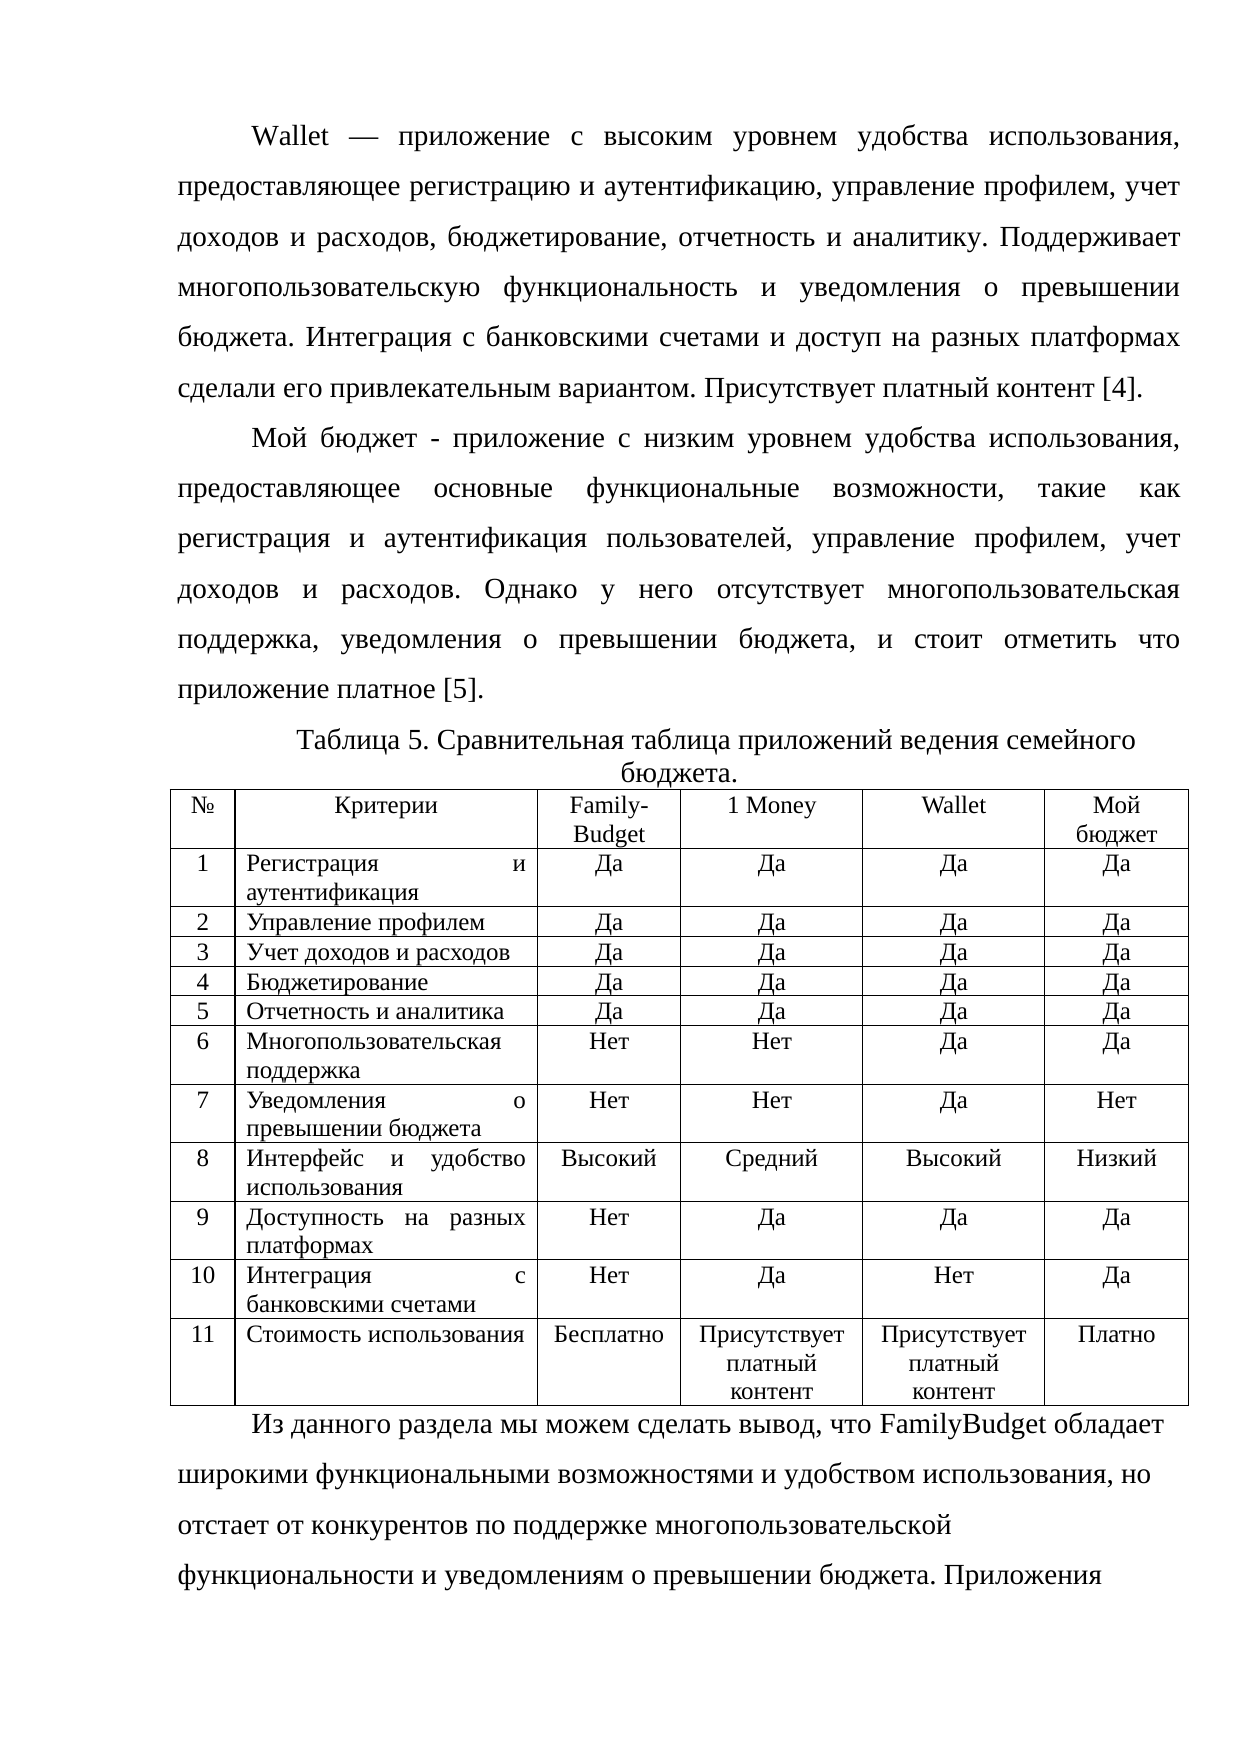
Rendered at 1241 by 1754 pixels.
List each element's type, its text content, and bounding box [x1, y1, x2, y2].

table_cell Да [538, 849, 680, 906]
table_header № [171, 790, 234, 847]
table_cell Отчетность и аналитика [236, 996, 537, 1025]
table_cell Да [863, 849, 1044, 906]
table_cell Да [681, 996, 862, 1025]
table_cell Да [538, 996, 680, 1025]
table_header Wallet [863, 790, 1044, 847]
table_header Family- Budget [538, 790, 680, 847]
table_cell Нет [538, 1202, 680, 1259]
table_cell Да [1045, 1026, 1188, 1084]
table_cell 11 [171, 1319, 234, 1405]
table_cell 5 [171, 996, 234, 1025]
table_cell Управление профилем [236, 907, 537, 936]
table_cell Нет [1045, 1085, 1188, 1142]
table_cell Да [863, 1085, 1044, 1142]
table_cell Да [863, 937, 1044, 966]
table_cell 10 [171, 1260, 234, 1318]
text Таблица 5. Сравнительная таблица приложений ведения семейного бюджета. [177, 722, 1181, 789]
table_cell 9 [171, 1202, 234, 1259]
table_cell Стоимость использования [236, 1319, 537, 1405]
table_cell Интеграция с банковскими счетами [236, 1260, 537, 1318]
table_cell Да [538, 937, 680, 966]
table_cell Да [863, 996, 1044, 1025]
table_cell Высокий [863, 1143, 1044, 1201]
table_cell Да [1045, 849, 1188, 906]
table_cell Учет доходов и расходов [236, 937, 537, 966]
table_cell 7 [171, 1085, 234, 1142]
table_cell Да [681, 1260, 862, 1318]
table_cell Да [1045, 1260, 1188, 1318]
text Мой бюджет - приложение с низким уровнем удобства использования, предоставляющее основные функциональные возможности, такие как регистрация и аутентификация пользователей, управление профилем, учет доходов и расходов. Однако у него отсутствует многопользовательская поддержка, уведомления о превышении бюджета, и стоит отметить что приложение платное [5]. [177, 420, 1181, 705]
table_header Критерии [236, 790, 537, 847]
table_cell 2 [171, 907, 234, 936]
table_cell Присутствует платный контент [681, 1319, 862, 1405]
table_cell Интерфейс и удобство использования [236, 1143, 537, 1201]
table_cell 3 [171, 937, 234, 966]
table_cell Да [863, 1026, 1044, 1084]
table_cell Низкий [1045, 1143, 1188, 1201]
table_cell Многопользовательская поддержка [236, 1026, 537, 1084]
table_header 1 Money [681, 790, 862, 847]
table_cell Да [1045, 1202, 1188, 1259]
table_cell Нет [681, 1085, 862, 1142]
table_cell 8 [171, 1143, 234, 1201]
table_cell 6 [171, 1026, 234, 1084]
table_cell Нет [538, 1260, 680, 1318]
table_cell Да [681, 967, 862, 995]
table_cell Да [863, 907, 1044, 936]
table_cell Да [681, 907, 862, 936]
table_cell Нет [538, 1085, 680, 1142]
table_cell Бесплатно [538, 1319, 680, 1405]
table_cell Нет [863, 1260, 1044, 1318]
table_cell Средний [681, 1143, 862, 1201]
table_cell Регистрация и аутентификация [236, 849, 537, 906]
table_cell Да [1045, 996, 1188, 1025]
table_cell Да [538, 967, 680, 995]
table_cell Да [1045, 907, 1188, 936]
text Wallet — приложение с высоким уровнем удобства использования, предоставляющее регистрацию и аутентификацию, управление профилем, учет доходов и расходов, бюджетирование, отчетность и аналитику. Поддерживает многопользовательскую функциональность и уведомления о превышении бюджета. Интеграция с банковскими счетами и доступ на разных платформах сделали его привлекательным вариантом. Присутствует платный контент [4]. [177, 118, 1181, 403]
table_cell Да [538, 907, 680, 936]
table_cell Да [681, 849, 862, 906]
table_cell Высокий [538, 1143, 680, 1201]
table_cell 4 [171, 967, 234, 995]
table_header Мой бюджет [1045, 790, 1188, 847]
table_cell Да [681, 937, 862, 966]
table_cell 1 [171, 849, 234, 906]
table_cell Нет [681, 1026, 862, 1084]
table_cell Нет [538, 1026, 680, 1084]
table_cell Бюджетирование [236, 967, 537, 995]
table_cell Да [681, 1202, 862, 1259]
table_cell Уведомления о превышении бюджета [236, 1085, 537, 1142]
table_cell Да [863, 1202, 1044, 1259]
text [177, 1406, 1181, 1591]
table_cell Да [863, 967, 1044, 995]
table_cell Да [1045, 967, 1188, 995]
table_cell Да [1045, 937, 1188, 966]
table_cell Доступность на разных платформах [236, 1202, 537, 1259]
table_cell Платно [1045, 1319, 1188, 1405]
table_cell Присутствует платный контент [863, 1319, 1044, 1405]
